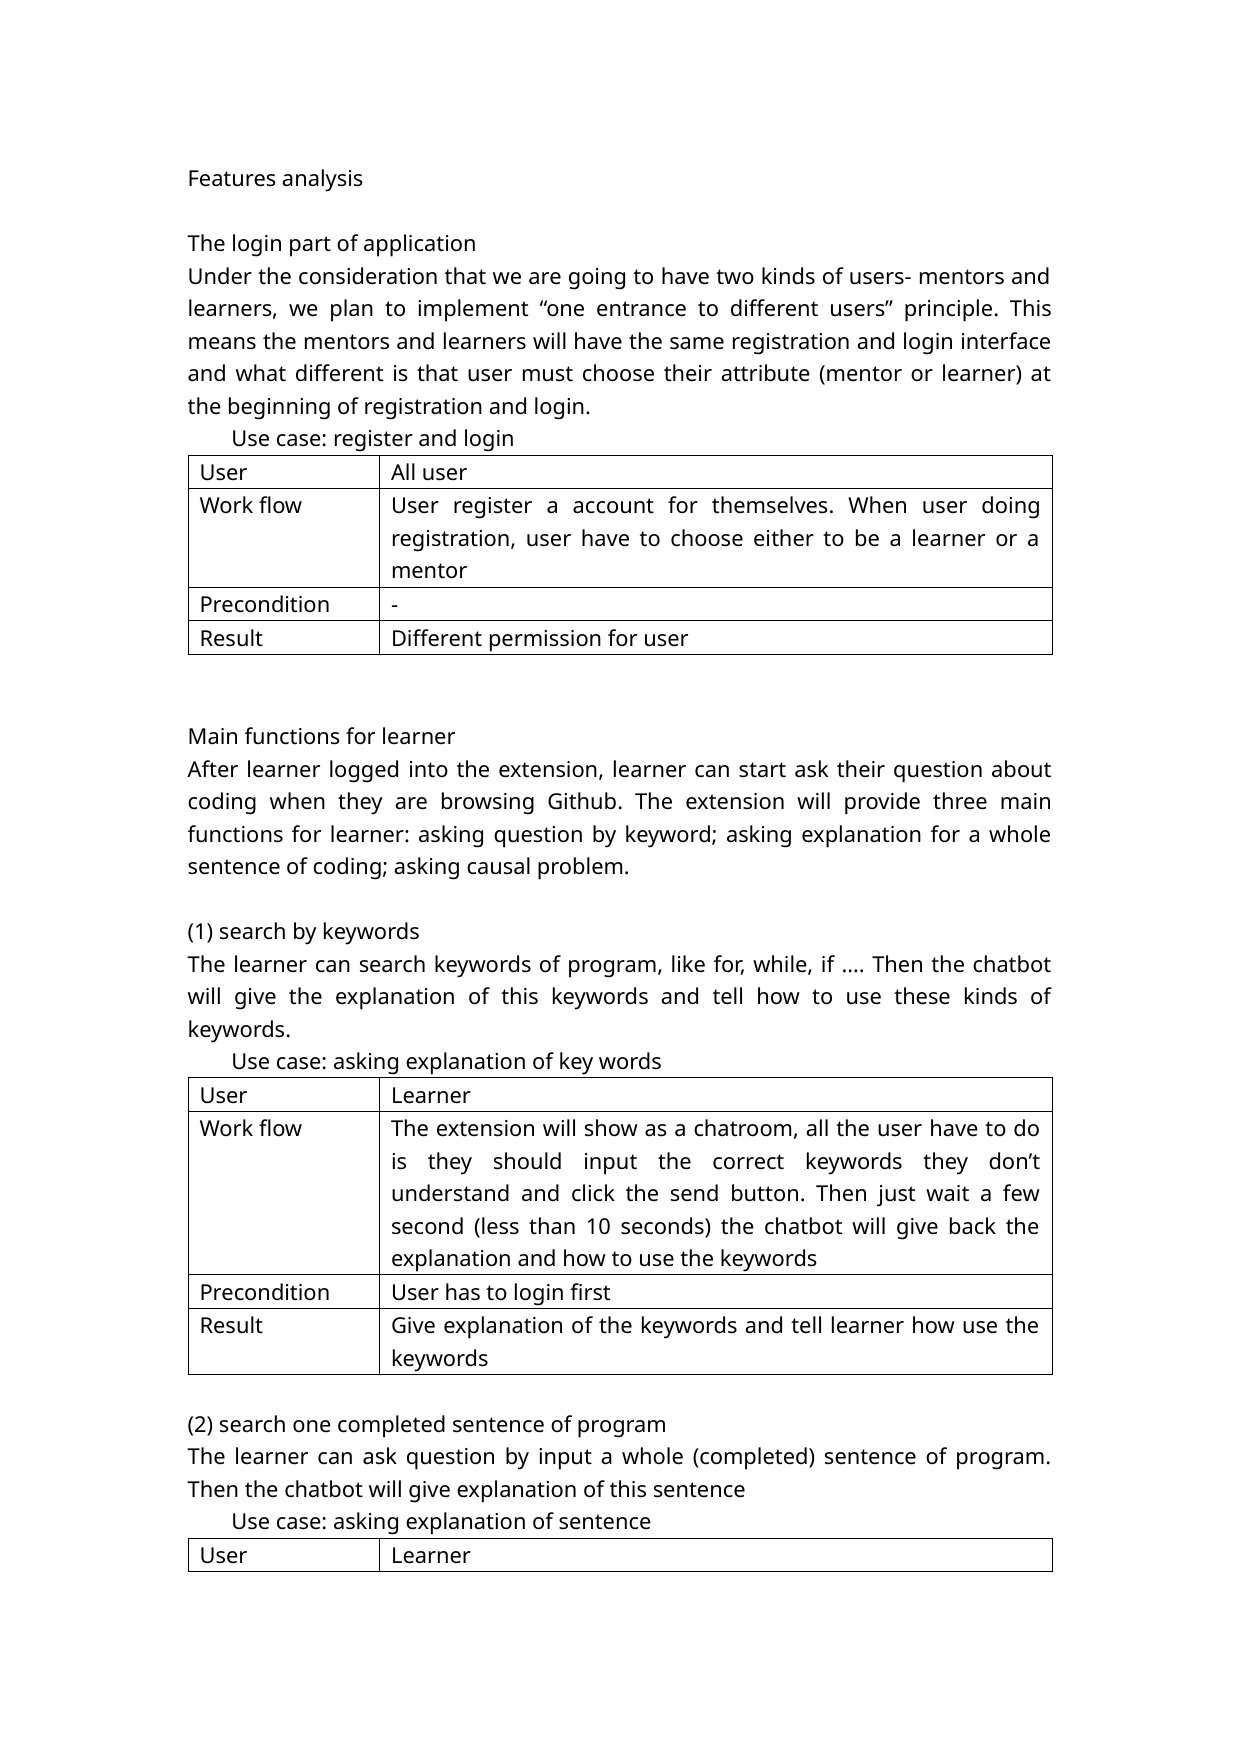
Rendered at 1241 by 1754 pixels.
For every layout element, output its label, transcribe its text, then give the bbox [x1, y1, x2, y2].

table_cell User register a account for themselves. When user doing registration, user have to choose either to be a learner or a mentor [380, 489, 1052, 587]
table_cell The extension will show as a chatroom, all the user have to do is they should input the correct keywords they don’t understand and click the send button. Then just wait a few second (less than 10 seconds) the chatbot will give back the explanation and how to use the keywords [380, 1112, 1052, 1274]
table_cell User has to login first [380, 1275, 1052, 1308]
table_cell Work flow [189, 1112, 379, 1274]
text The learner can search keywords of program, like for, while, if …. Then the chatbot will give the explanation of this keywords and tell how to use these kinds of keywords. [187, 947, 1053, 1045]
table_cell Give explanation of the keywords and tell learner how use the keywords [380, 1309, 1052, 1374]
table_header All user [380, 456, 1052, 488]
table_header User [189, 1539, 379, 1571]
table_cell Work flow [189, 489, 379, 587]
text (1) search by keywords [187, 915, 1053, 947]
table_cell Result [189, 621, 379, 654]
text Main functions for learner [187, 720, 1053, 752]
text Use case: asking explanation of sentence [187, 1505, 1053, 1537]
table_cell Result [189, 1309, 379, 1374]
text Use case: asking explanation of key words [187, 1045, 1053, 1077]
text Use case: register and login [187, 422, 1053, 454]
table_header Learner [380, 1078, 1052, 1111]
table_cell Different permission for user [380, 621, 1052, 654]
text The learner can ask question by input a whole (completed) sentence of program. Then the chatbot will give explanation of this sentence [187, 1440, 1053, 1505]
text After learner logged into the extension, learner can start ask their question about coding when they are browsing Github. The extension will provide three main functions for learner: asking question by keyword; asking explanation for a whole sentence of coding; asking causal problem. [187, 752, 1053, 882]
text Under the consideration that we are going to have two kinds of users- mentors and learners, we plan to implement “one entrance to different users” principle. This means the mentors and learners will have the same registration and login interface and what different is that user must choose their attribute (mentor or learner) at the beginning of registration and login. [187, 259, 1053, 422]
table_header User [189, 456, 379, 488]
table_cell Precondition [189, 588, 379, 620]
table_header Learner [380, 1539, 1052, 1571]
text The login part of application [187, 227, 1053, 259]
table_cell Precondition [189, 1275, 379, 1308]
table_header User [189, 1078, 379, 1111]
text Features analysis [187, 162, 1053, 194]
table_cell - [380, 588, 1052, 620]
text (2) search one completed sentence of program [187, 1407, 1053, 1440]
